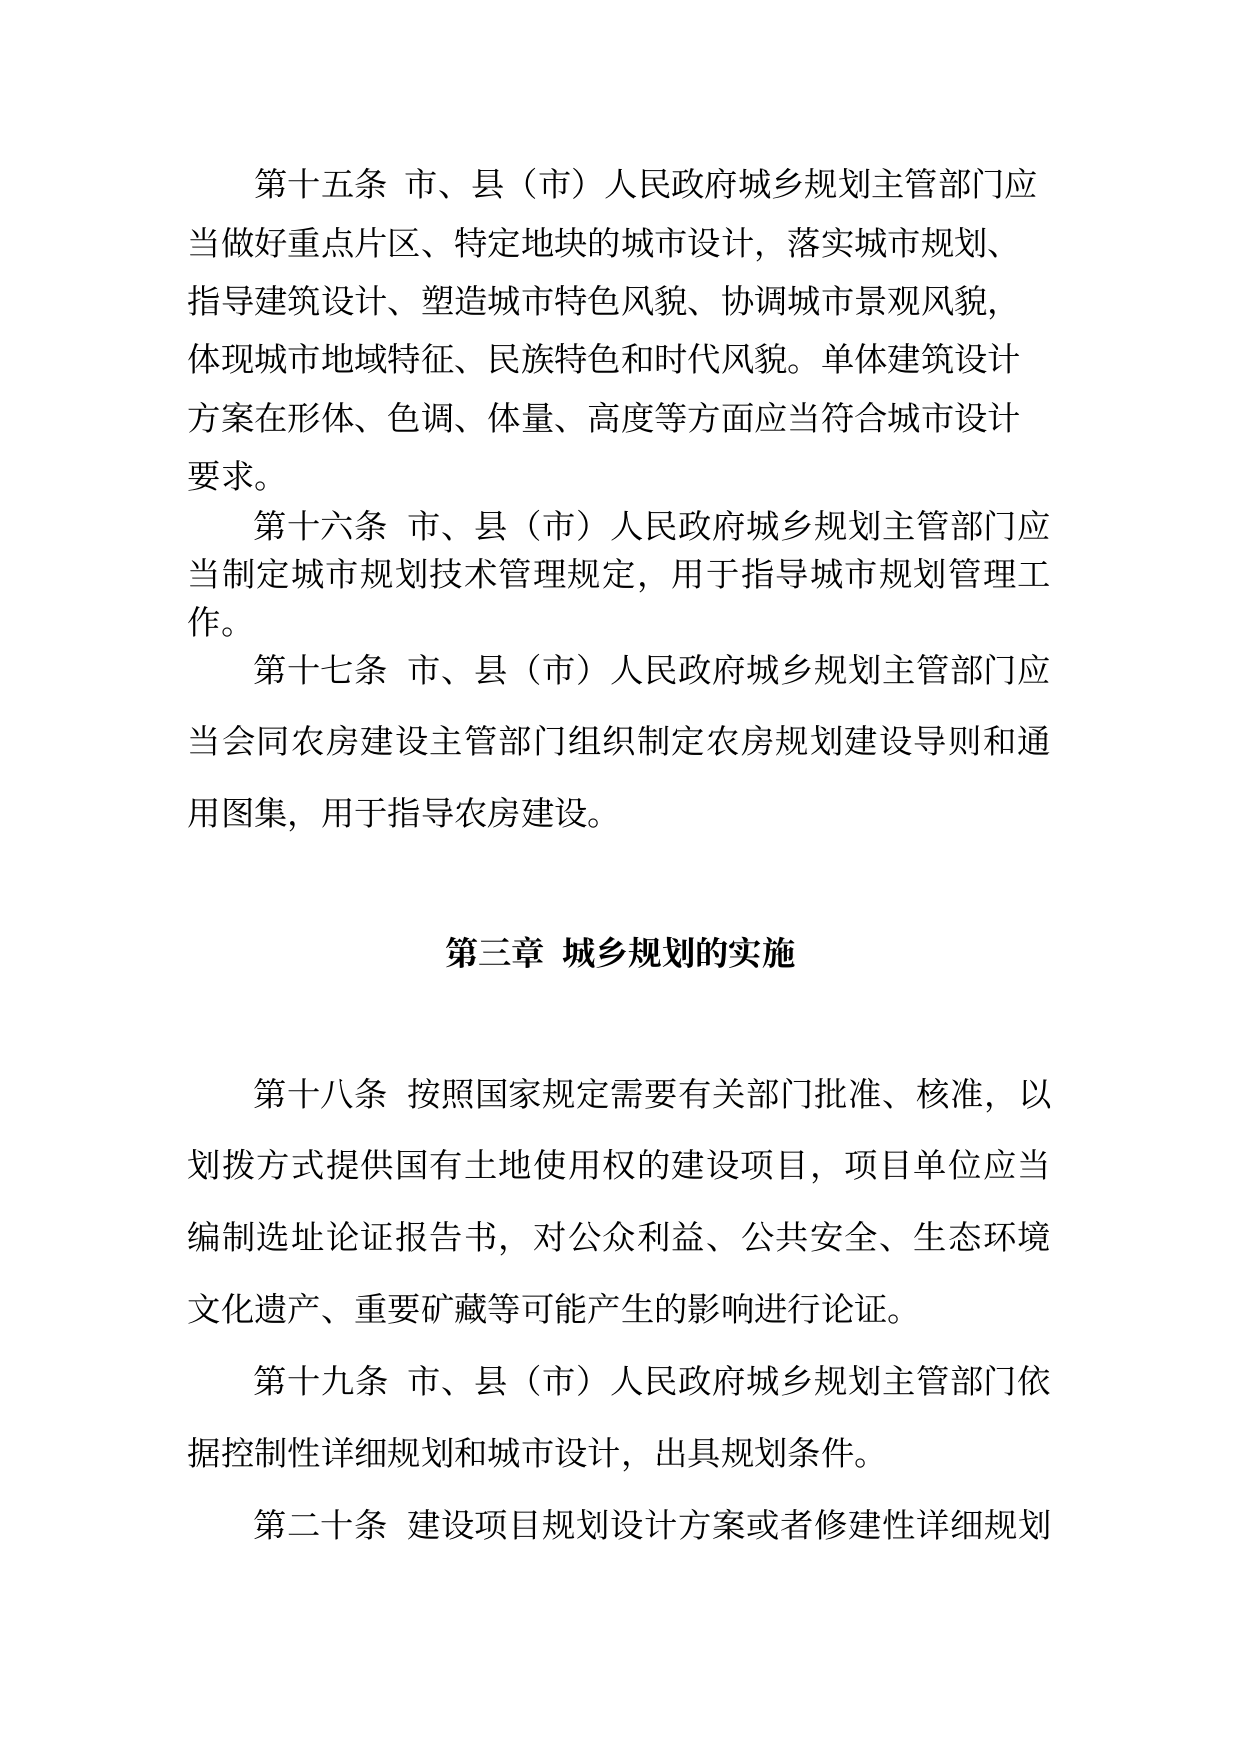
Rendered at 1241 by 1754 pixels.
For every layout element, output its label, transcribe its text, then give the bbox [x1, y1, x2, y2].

text 第十九条 市、县（市）人民政府城乡规划主管部门依据控制性详细规划和城市设计，出具规划条件。 [187, 1355, 1053, 1475]
text 第十六条 市、县（市）人民政府城乡规划主管部门应当制定城市规划技术管理规定，用于指导城市规划管理工作。 [187, 500, 1053, 644]
list 城乡规划的实施 [187, 927, 1053, 975]
text 第十五条 市、县（市）人民政府城乡规划主管部门应当做好重点片区、特定地块的城市设计，落实城市规划、指导建筑设计、塑造城市特色风貌、协调城市景观风貌，体现城市地域特征、民族特色和时代风貌。单体建筑设计方案在形体、色调、体量、高度等方面应当符合城市设计要求。 [187, 150, 1053, 500]
text 第十七条 市、县（市）人民政府城乡规划主管部门应当会同农房建设主管部门组织制定农房规划建设导则和通用图集，用于指导农房建设。 [187, 644, 1053, 835]
text 第十八条 按照国家规定需要有关部门批准、核准，以划拨方式提供国有土地使用权的建设项目，项目单位应当编制选址论证报告书，对公众利益、公共安全、生态环境、文化遗产、重要矿藏等可能产生的影响进行论证。 [187, 1068, 1053, 1331]
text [187, 1499, 1053, 1547]
